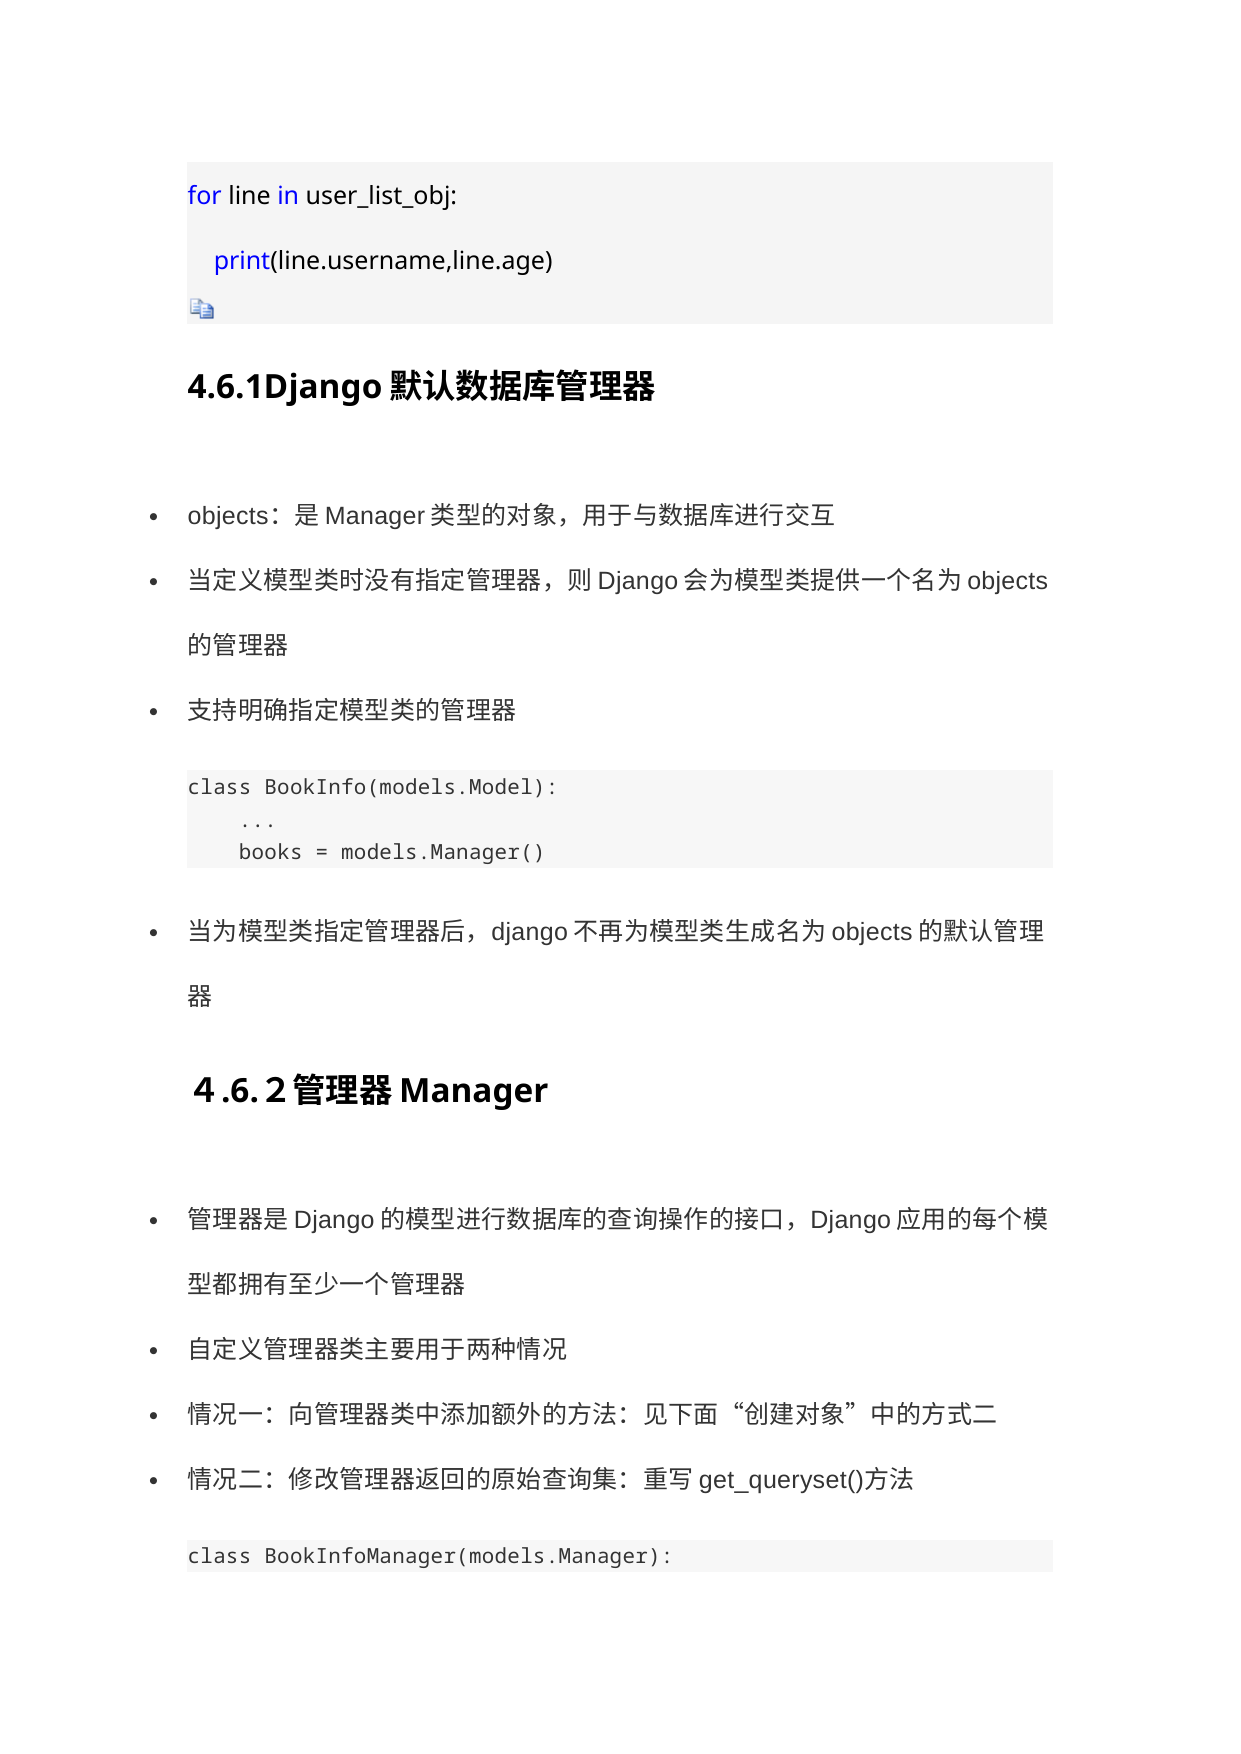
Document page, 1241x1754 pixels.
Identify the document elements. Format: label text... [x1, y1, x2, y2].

list 管理器是Django的模型进行数据库的查询操作的接口，Django应用的每个模型都拥有至少一个管理器 [150, 1186, 1053, 1316]
picture [187, 292, 219, 324]
list 当定义模型类时没有指定管理器，则Django会为模型类提供一个名为objects的管理器 [150, 546, 1053, 676]
subtitle ４.6.２管理器Manager [187, 1056, 1053, 1121]
list 支持明确指定模型类的管理器 [150, 676, 1053, 741]
list 情况一：向管理器类中添加额外的方法：见下面“创建对象”中的方式二 [150, 1381, 1053, 1446]
list 当为模型类指定管理器后，django不再为模型类生成名为objects的默认管理器 [150, 897, 1053, 1027]
subtitle 4.6.1Django默认数据库管理器 [187, 352, 1053, 417]
text ... [187, 803, 1053, 835]
list 自定义管理器类主要用于两种情况 [150, 1316, 1053, 1381]
text class BookInfoManager(models.Manager): [187, 1540, 1053, 1572]
text for line in user_list_obj: [187, 162, 1053, 227]
text print(line.username,line.age) [187, 227, 1053, 292]
text books = models.Manager() [187, 835, 1053, 868]
list 情况二：修改管理器返回的原始查询集：重写get_queryset()方法 [150, 1446, 1053, 1511]
text class BookInfo(models.Model): [187, 770, 1053, 803]
list objects：是Manager类型的对象，用于与数据库进行交互 [150, 481, 1053, 546]
